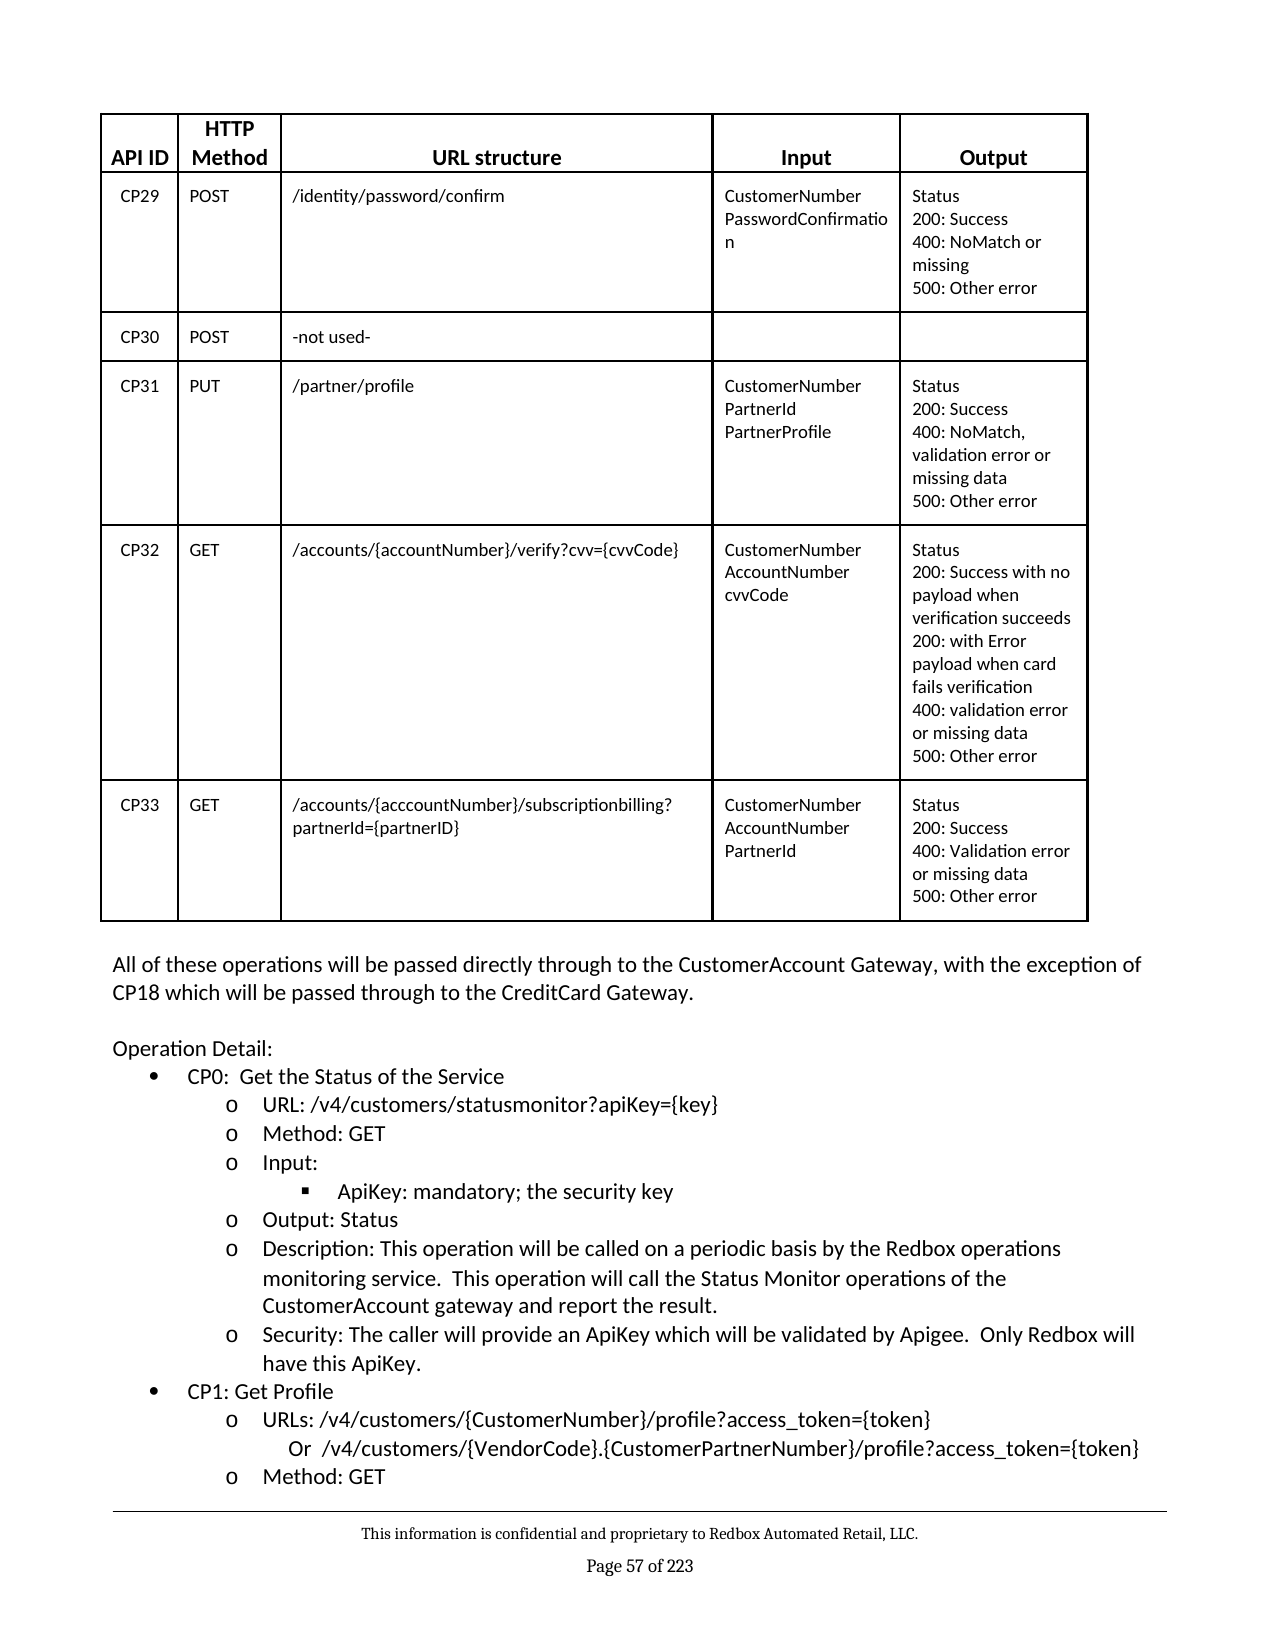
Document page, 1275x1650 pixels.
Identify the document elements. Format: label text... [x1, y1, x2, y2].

list Input: [225, 1148, 1162, 1177]
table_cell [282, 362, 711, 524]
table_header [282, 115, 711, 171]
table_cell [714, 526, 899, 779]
list URLs: /v4/customers/{CustomerNumber}/profile?access_token={token} [225, 1405, 1162, 1434]
list Description: This operation will be called on a periodic basis by the Redbox operations monitoring service. This operation will call the Status Monitor operations of the CustomerAccount gateway and report the result. [225, 1234, 1162, 1320]
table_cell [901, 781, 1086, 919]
list CP0: Get the Status of the Service [150, 1062, 1162, 1090]
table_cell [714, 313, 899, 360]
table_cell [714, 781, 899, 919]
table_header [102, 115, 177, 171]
text All of these operations will be passed directly through to the CustomerAccount Gateway, with the exception of CP18 which will be passed through to the CreditCard Gateway. [112, 950, 1162, 1006]
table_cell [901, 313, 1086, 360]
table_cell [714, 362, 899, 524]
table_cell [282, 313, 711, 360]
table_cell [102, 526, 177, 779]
list ApiKey: mandatory; the security key [300, 1177, 1162, 1205]
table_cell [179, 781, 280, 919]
text Operation Detail: [112, 1034, 1162, 1062]
list Method: GET [225, 1462, 1162, 1491]
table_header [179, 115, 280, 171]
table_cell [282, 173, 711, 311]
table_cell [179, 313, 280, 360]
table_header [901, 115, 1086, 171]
list CP1: Get Profile [150, 1377, 1162, 1405]
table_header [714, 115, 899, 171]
list Security: The caller will provide an ApiKey which will be validated by Apigee. Only Redbox will have this ApiKey. [225, 1320, 1162, 1377]
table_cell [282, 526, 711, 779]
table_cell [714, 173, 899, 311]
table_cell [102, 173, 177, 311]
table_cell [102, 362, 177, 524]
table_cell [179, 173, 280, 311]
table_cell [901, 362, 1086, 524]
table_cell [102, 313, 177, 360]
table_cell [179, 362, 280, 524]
list Output: Status [225, 1205, 1162, 1234]
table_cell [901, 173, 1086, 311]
list Or /v4/customers/{VendorCode}.{CustomerPartnerNumber}/profile?access_token={token} [262, 1434, 1162, 1462]
list URL: /v4/customers/statusmonitor?apiKey={key} [225, 1090, 1162, 1119]
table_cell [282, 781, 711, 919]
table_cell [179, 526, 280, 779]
list Method: GET [225, 1119, 1162, 1148]
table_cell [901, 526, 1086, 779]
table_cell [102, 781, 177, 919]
